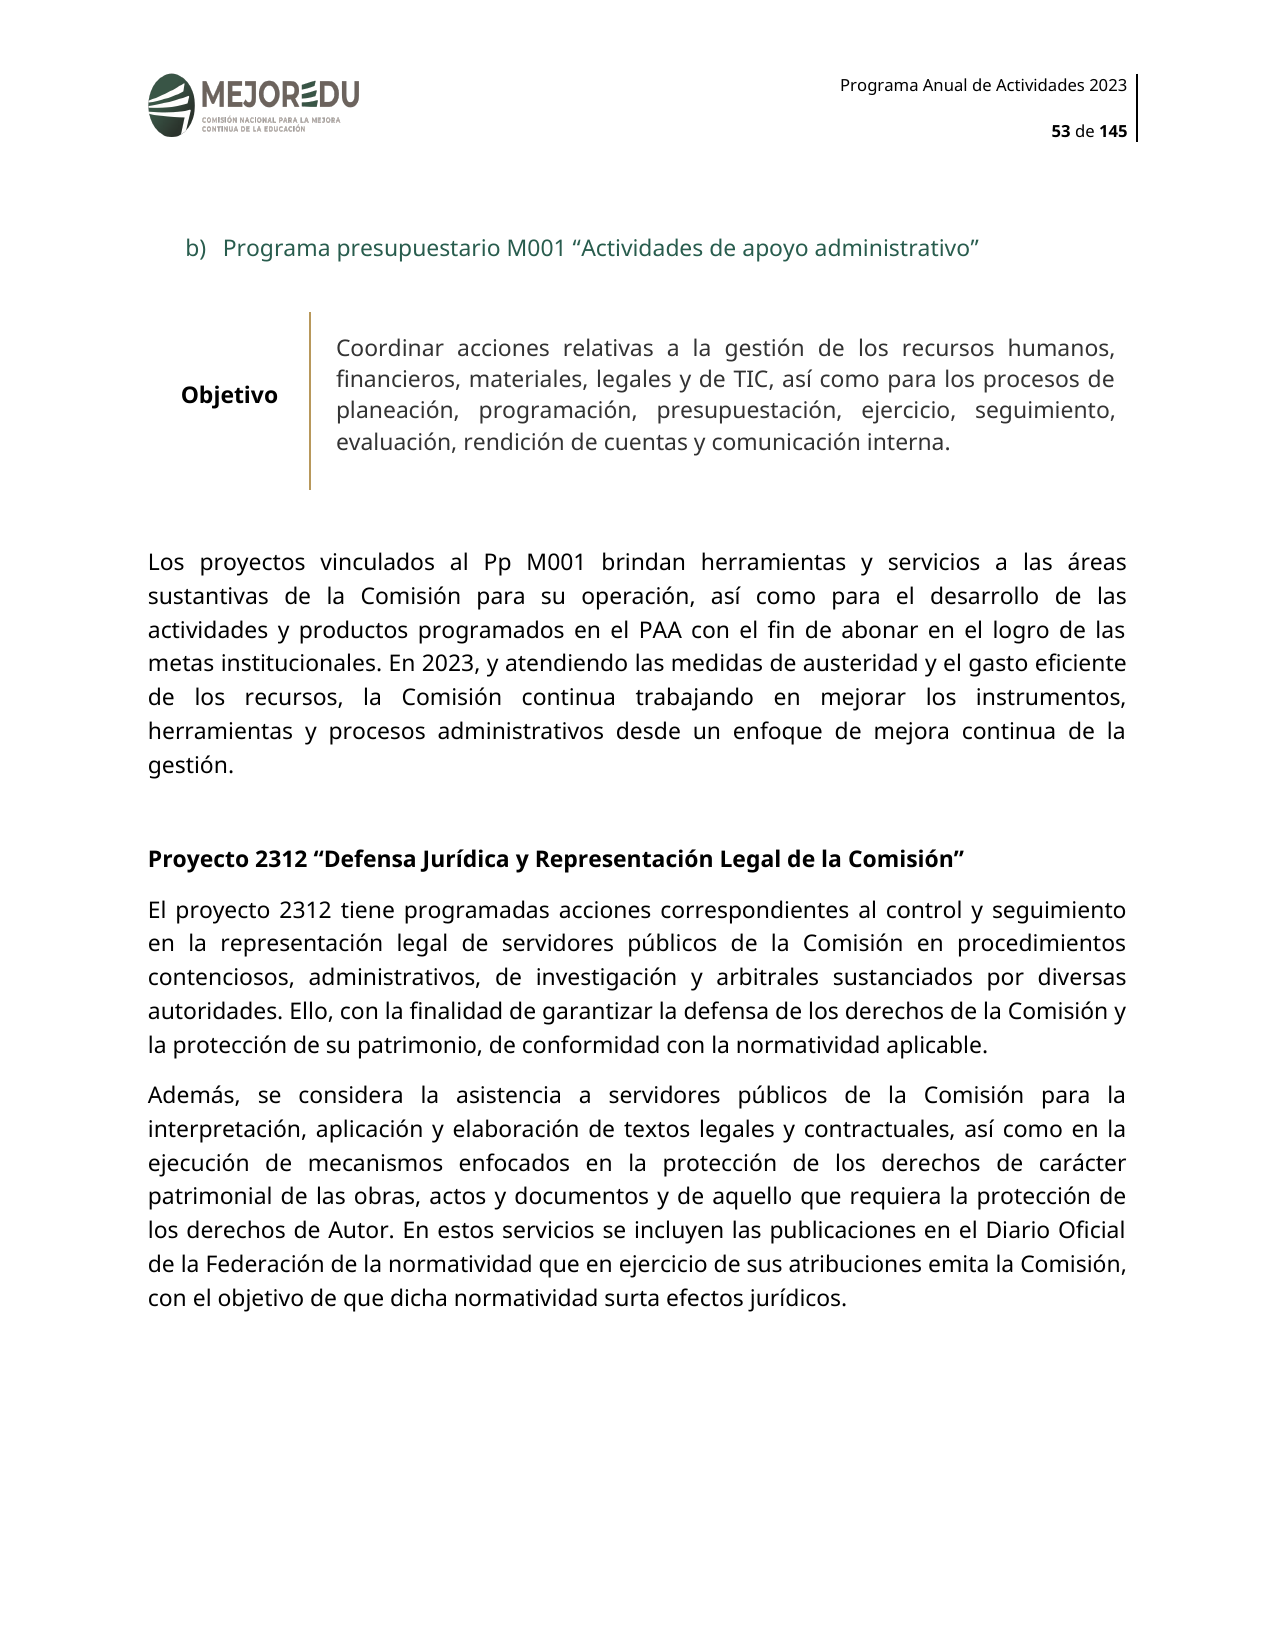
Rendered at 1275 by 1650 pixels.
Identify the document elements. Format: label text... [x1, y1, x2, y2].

table_header Objetivo [150, 312, 309, 489]
text El proyecto 2312 tiene programadas acciones correspondientes al control y seguimiento en la representación legal de servidores públicos de la Comisión en procedimientos contenciosos, administrativos, de investigación y arbitrales sustanciados por diversas autoridades. Ello, con la finalidad de garantizar la defensa de los derechos de la Comisión y la protección de su patrimonio, de conformidad con la normatividad aplicable. [148, 894, 1127, 1060]
text Además, se considera la asistencia a servidores públicos de la Comisión para la interpretación, aplicación y elaboración de textos legales y contractuales, así como en la ejecución de mecanismos enfocados en la protección de los derechos de carácter patrimonial de las obras, actos y documentos y de aquello que requiera la protección de los derechos de Autor. En estos servicios se incluyen las publicaciones en el Diario Oficial de la Federación de la normatividad que en ejercicio de sus atribuciones emita la Comisión, con el objetivo de que dicha normatividad surta efectos jurídicos. [148, 1079, 1127, 1313]
table_header Coordinar acciones relativas a la gestión de los recursos humanos, financieros, materiales, legales y de TIC, así como para los procesos de planeación, programación, presupuestación, ejercicio, seguimiento, evaluación, rendición de cuentas y comunicación interna. [311, 312, 1130, 489]
text Proyecto 2312 “Defensa Jurídica y Representación Legal de la Comisión” [148, 843, 1127, 874]
text Los proyectos vinculados al Pp M001 brindan herramientas y servicios a las áreas sustantivas de la Comisión para su operación, así como para el desarrollo de las actividades y productos programados en el PAA con el fin de abonar en el logro de las metas institucionales. En 2023, y atendiendo las medidas de austeridad y el gasto eficiente de los recursos, la Comisión continua trabajando en mejorar los instrumentos, herramientas y procesos administrativos desde un enfoque de mejora continua de la gestión. [148, 546, 1127, 780]
subtitle Programa presupuestario M001 “Actividades de apoyo administrativo” [185, 232, 1127, 263]
picture [148, 73, 363, 137]
